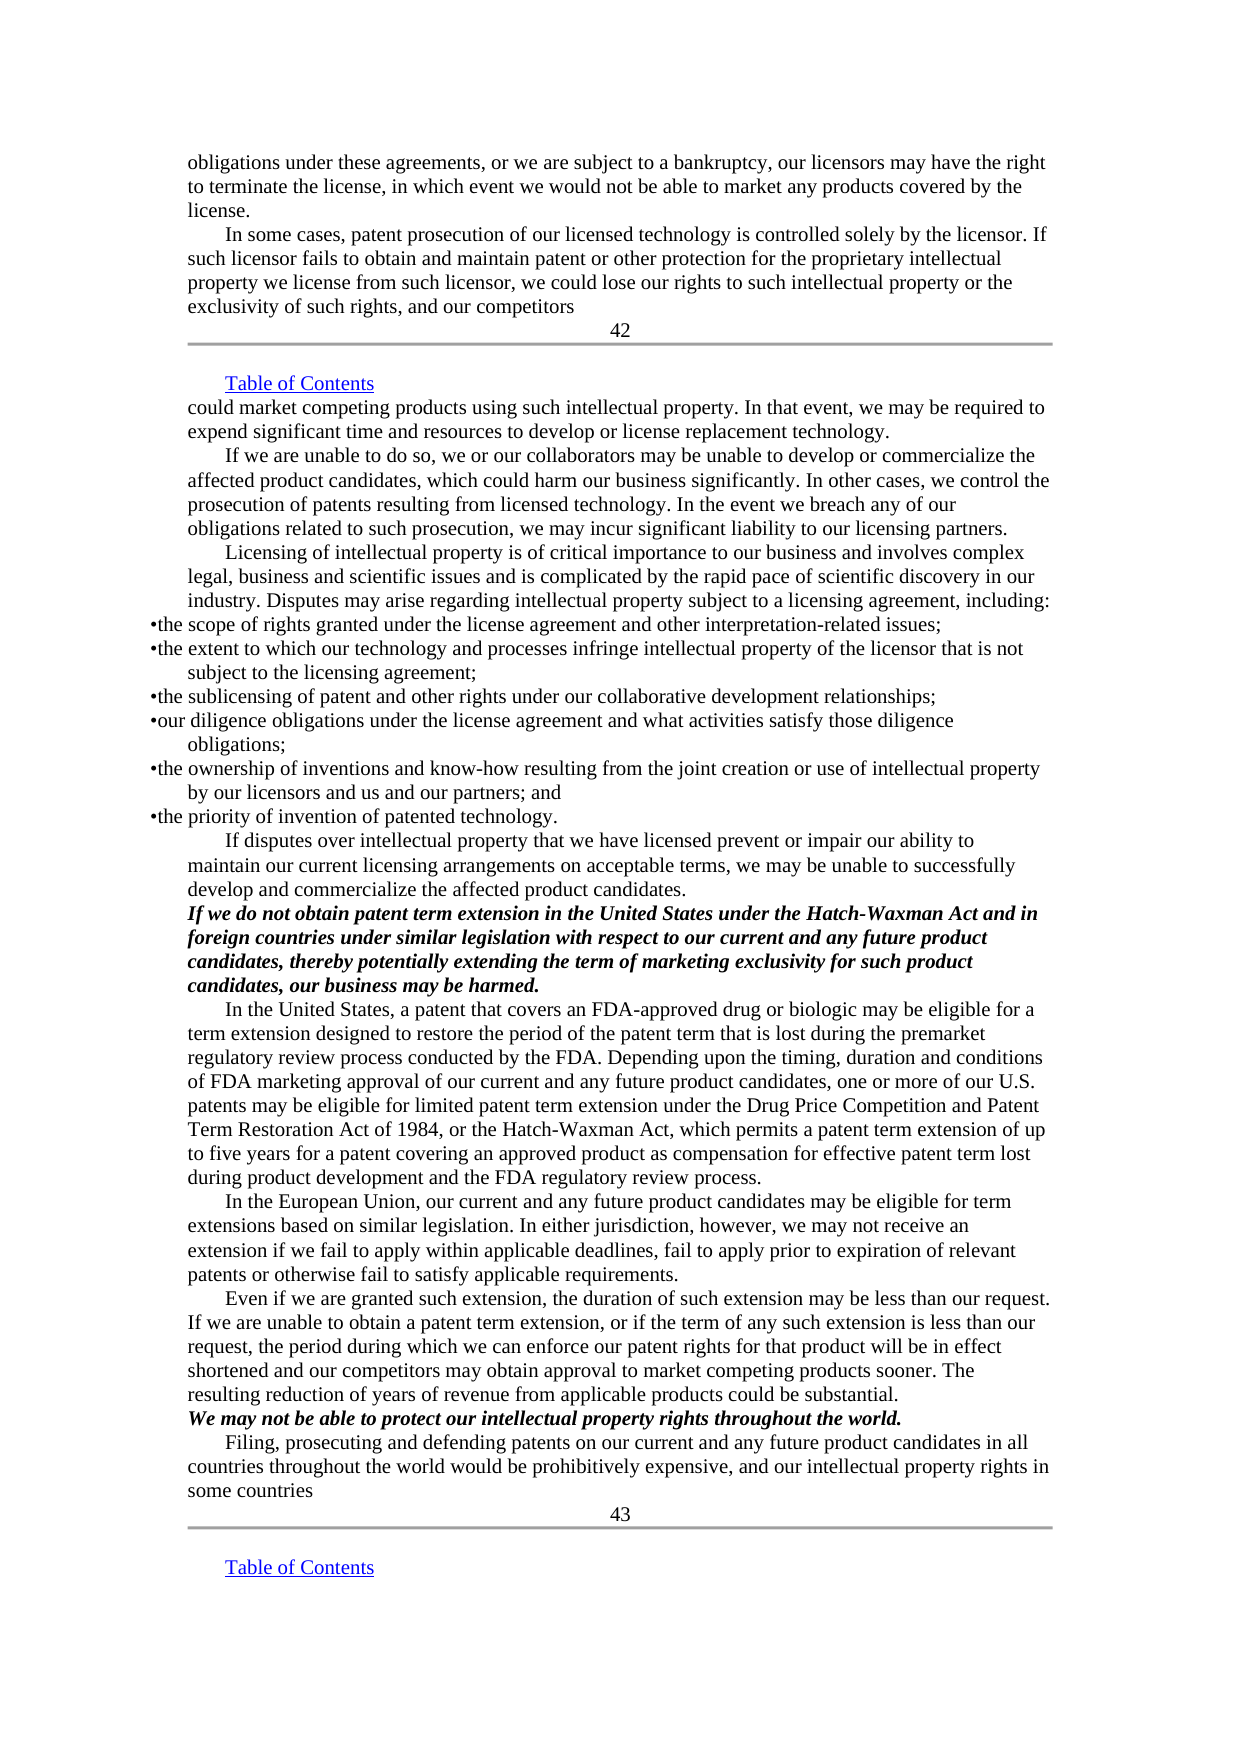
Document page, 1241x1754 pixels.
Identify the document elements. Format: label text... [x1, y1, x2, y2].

text In the United States, a patent that covers an FDA-approved drug or biologic may be eligible for a term extension designed to restore the period of the patent term that is lost during the premarket regulatory review process conducted by the FDA. Depending upon the timing, duration and conditions of FDA marketing approval of our current and any future product candidates, one or more of our U.S. patents may be eligible for limited patent term extension under the Drug Price Competition and Patent Term Restoration Act of 1984, or the Hatch-Waxman Act, which permits a patent term extension of up to five years for a patent covering an approved product as compensation for effective patent term lost during product development and the FDA regulatory review process. [187, 997, 1053, 1189]
text •the scope of rights granted under the license agreement and other interpretation-related issues; [150, 612, 1053, 636]
text 43 [187, 1502, 1053, 1526]
text •the sublicensing of patent and other rights under our collaborative development relationships; [150, 684, 1053, 708]
text If we are unable to do so, we or our collaborators may be unable to develop or commercialize the affected product candidates, which could harm our business significantly. In other cases, we control the prosecution of patents resulting from licensed technology. In the event we breach any of our obligations related to such prosecution, we may incur significant liability to our licensing partners. [187, 443, 1053, 540]
text In the European Union, our current and any future product candidates may be eligible for term extensions based on similar legislation. In either jurisdiction, however, we may not receive an extension if we fail to apply within applicable deadlines, fail to apply prior to expiration of relevant patents or otherwise fail to satisfy applicable requirements. [187, 1189, 1053, 1286]
text We may not be able to protect our intellectual property rights throughout the world. [187, 1406, 1053, 1430]
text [187, 150, 1053, 222]
text Licensing of intellectual property is of critical importance to our business and involves complex legal, business and scientific issues and is complicated by the rapid pace of scientific discovery in our industry. Disputes may arise regarding intellectual property subject to a licensing agreement, including: [187, 540, 1053, 612]
text Table of Contents [187, 371, 1053, 395]
text •the extent to which our technology and processes infringe intellectual property of the licensor that is not subject to the licensing agreement; [150, 636, 1053, 684]
text •the ownership of inventions and know-how resulting from the joint creation or use of intellectual property by our licensors and us and our partners; and [150, 756, 1053, 804]
text could market competing products using such intellectual property. In that event, we may be required to expend significant time and resources to develop or license replacement technology. [187, 395, 1053, 443]
text If we do not obtain patent term extension in the United States under the Hatch-Waxman Act and in foreign countries under similar legislation with respect to our current and any future product candidates, thereby potentially extending the term of marketing exclusivity for such product candidates, our business may be harmed. [187, 901, 1053, 997]
text Table of Contents [187, 1555, 1053, 1579]
text Filing, prosecuting and defending patents on our current and any future product candidates in all countries throughout the world would be prohibitively expensive, and our intellectual property rights in some countries [187, 1430, 1053, 1502]
text •the priority of invention of patented technology. [150, 804, 1053, 828]
text If disputes over intellectual property that we have licensed prevent or impair our ability to maintain our current licensing arrangements on acceptable terms, we may be unable to successfully develop and commercialize the affected product candidates. [187, 828, 1053, 901]
text 42 [187, 318, 1053, 342]
text •our diligence obligations under the license agreement and what activities satisfy those diligence obligations; [150, 708, 1053, 756]
text Even if we are granted such extension, the duration of such extension may be less than our request. If we are unable to obtain a patent term extension, or if the term of any such extension is less than our request, the period during which we can enforce our patent rights for that product will be in effect shortened and our competitors may obtain approval to market competing products sooner. The resulting reduction of years of revenue from applicable products could be substantial. [187, 1286, 1053, 1406]
text In some cases, patent prosecution of our licensed technology is controlled solely by the licensor. If such licensor fails to obtain and maintain patent or other protection for the proprietary intellectual property we license from such licensor, we could lose our rights to such intellectual property or the exclusivity of such rights, and our competitors [187, 222, 1053, 318]
